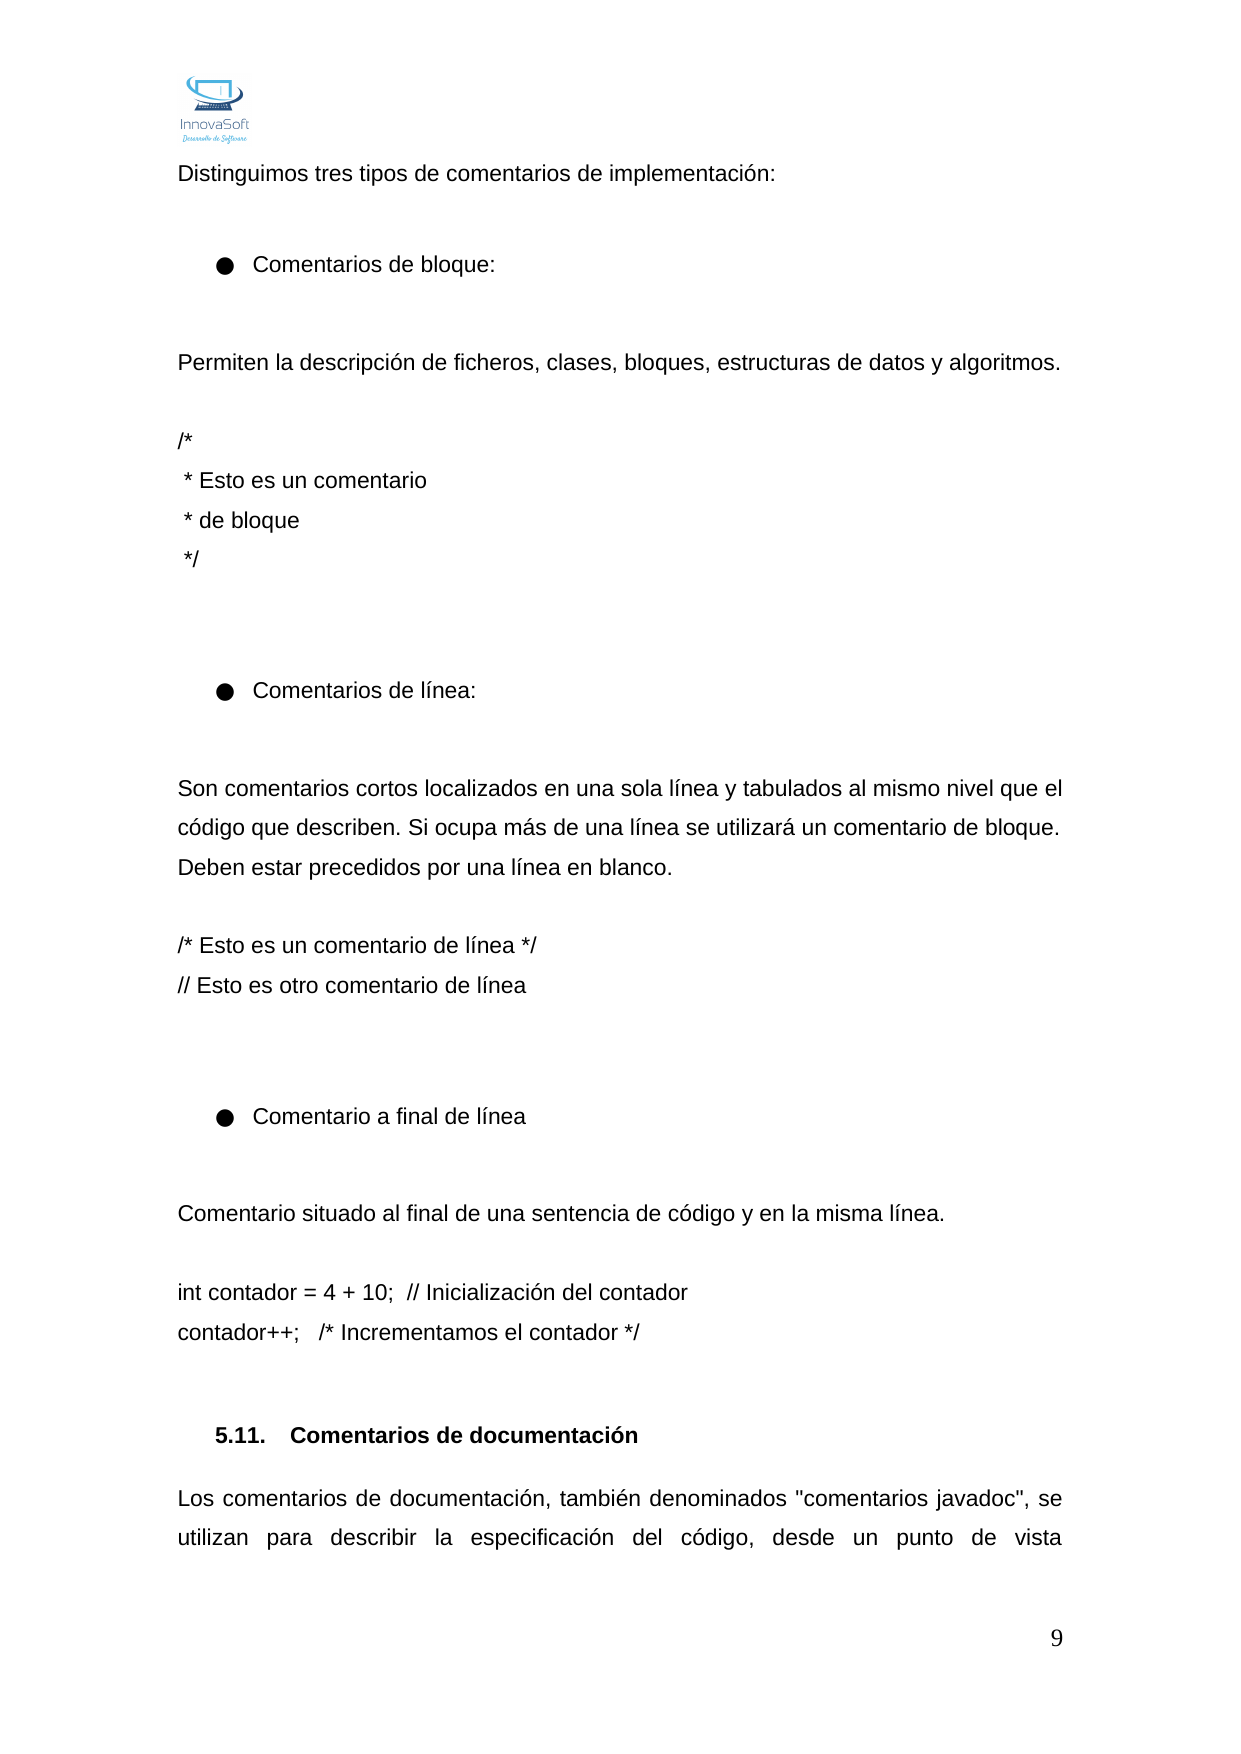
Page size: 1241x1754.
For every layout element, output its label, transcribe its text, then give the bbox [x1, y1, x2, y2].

text * Esto es un comentario [177, 467, 1063, 494]
text Distinguimos tres tipos de comentarios de implementación: [177, 160, 1063, 186]
list Comentarios de bloque: [215, 239, 1063, 286]
list Comentario a final de línea [215, 1090, 1063, 1137]
text Son comentarios cortos localizados en una sola línea y tabulados al mismo nivel que el código que describen. Si ocupa más de una línea se utilizará un comentario de bloque. Deben estar precedidos por una línea en blanco. [177, 774, 1063, 880]
list Comentarios de línea: [215, 665, 1063, 712]
text /* [177, 428, 1063, 454]
text Comentario situado al final de una sentencia de código y en la misma línea. [177, 1200, 1063, 1227]
text contador++; /* Incrementamos el contador */ [177, 1319, 1063, 1345]
text * de bloque [177, 507, 1063, 533]
text /* Esto es un comentario de línea */ [177, 932, 1063, 959]
text int contador = 4 + 10; // Inicialización del contador [177, 1279, 1063, 1306]
text Permiten la descripción de ficheros, clases, bloques, estructuras de datos y algoritmos. [177, 349, 1063, 375]
list Comentarios de documentación [215, 1422, 1063, 1448]
text // Esto es otro comentario de línea [177, 972, 1063, 998]
text */ [177, 546, 1063, 573]
picture [176, 73, 253, 147]
